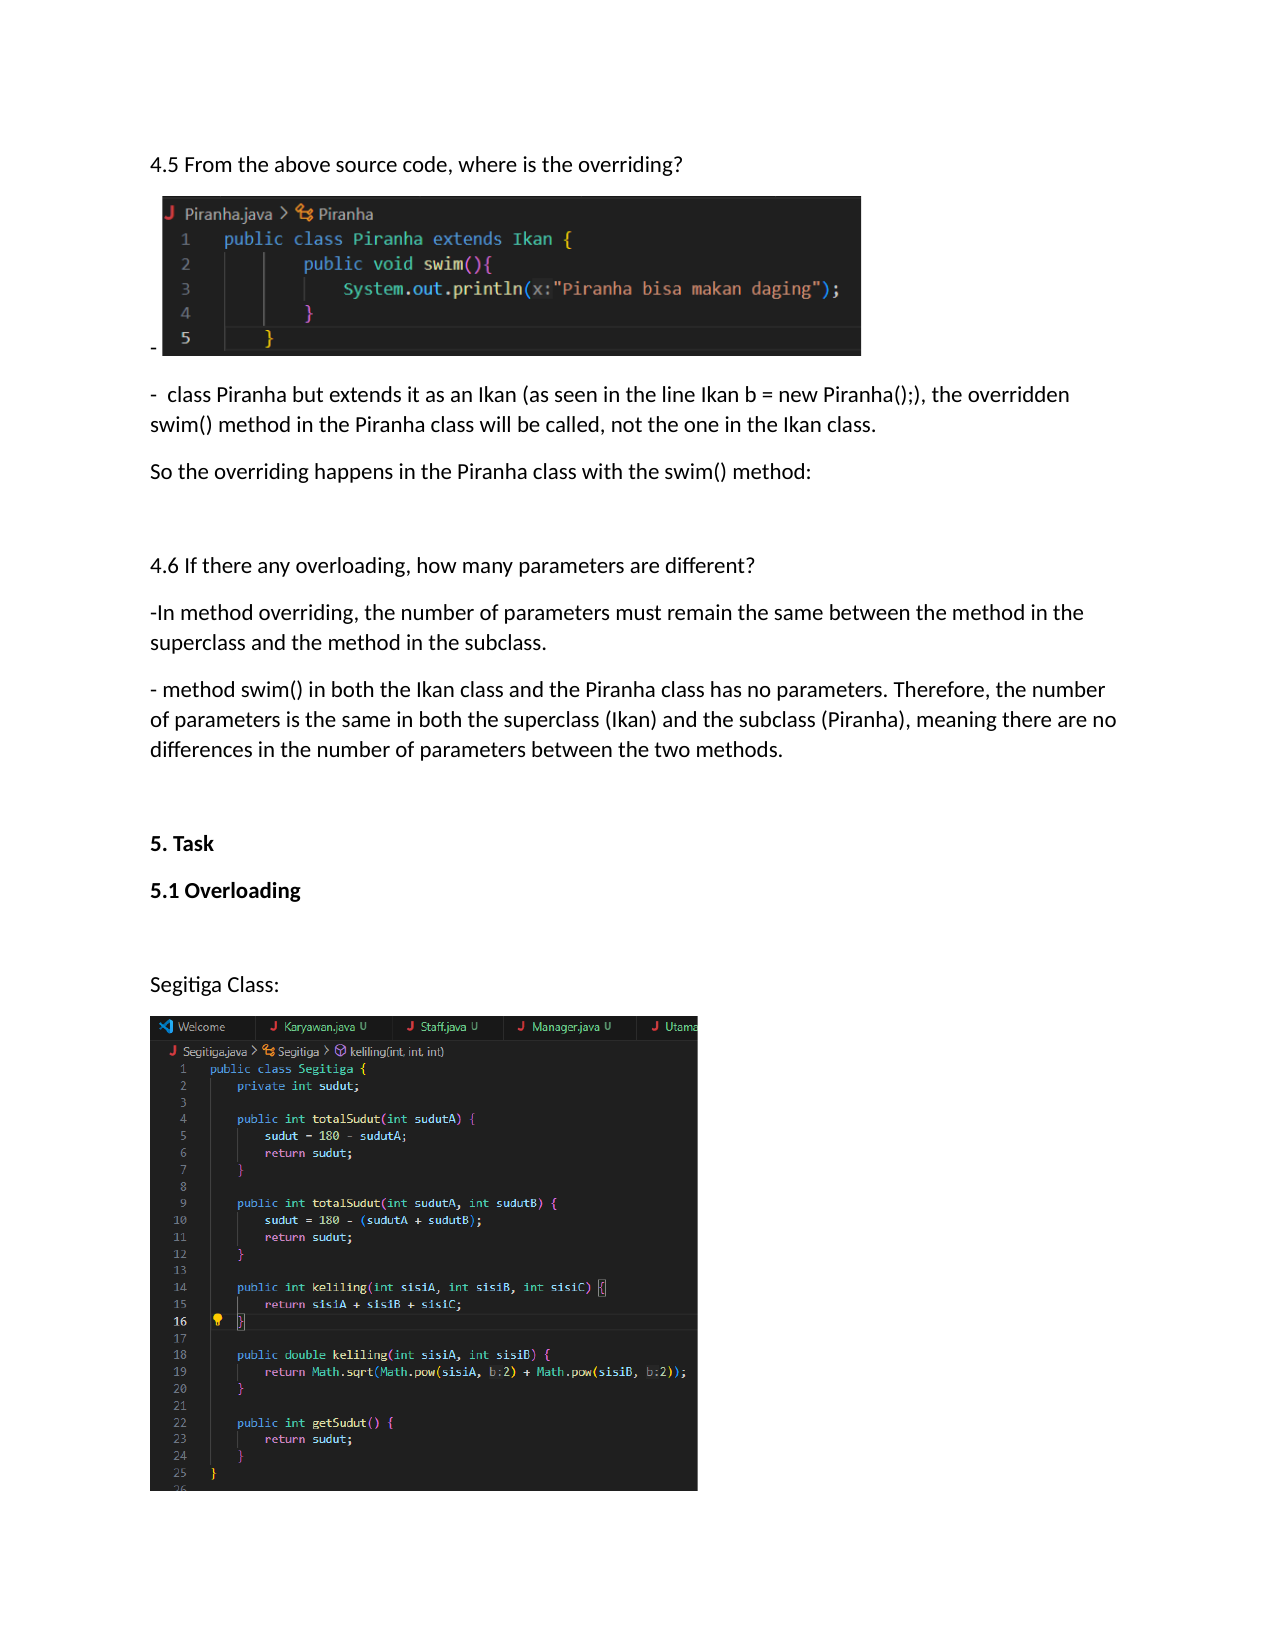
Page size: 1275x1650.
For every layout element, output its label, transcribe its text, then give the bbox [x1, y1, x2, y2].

text 4.6 If there any overloading, how many parameters are different? [150, 551, 1125, 579]
text 5. Task [150, 829, 1125, 857]
text - method swim() in both the Ikan class and the Piranha class has no parameters. Therefore, the number of parameters is the same in both the superclass (Ikan) and the subclass (Piranha), meaning there are no differences in the number of parameters between the two methods. [150, 675, 1125, 764]
picture [162, 196, 862, 356]
text -In method overriding, the number of parameters must remain the same between the method in the superclass and the method in the subclass. [150, 598, 1125, 656]
text 4.5 From the above source code, where is the overriding? [150, 150, 1125, 178]
text 5.1 Overloading [150, 876, 1125, 904]
picture [150, 1016, 698, 1491]
text So the overriding happens in the Piranha class with the swim() method: [150, 457, 1125, 486]
text Segitiga Class: [150, 970, 1125, 998]
text - class Piranha but extends it as an Ikan (as seen in the line Ikan b = new Piranha();), the overridden swim() method in the Piranha class will be called, not the one in the Ikan class. [150, 380, 1125, 439]
